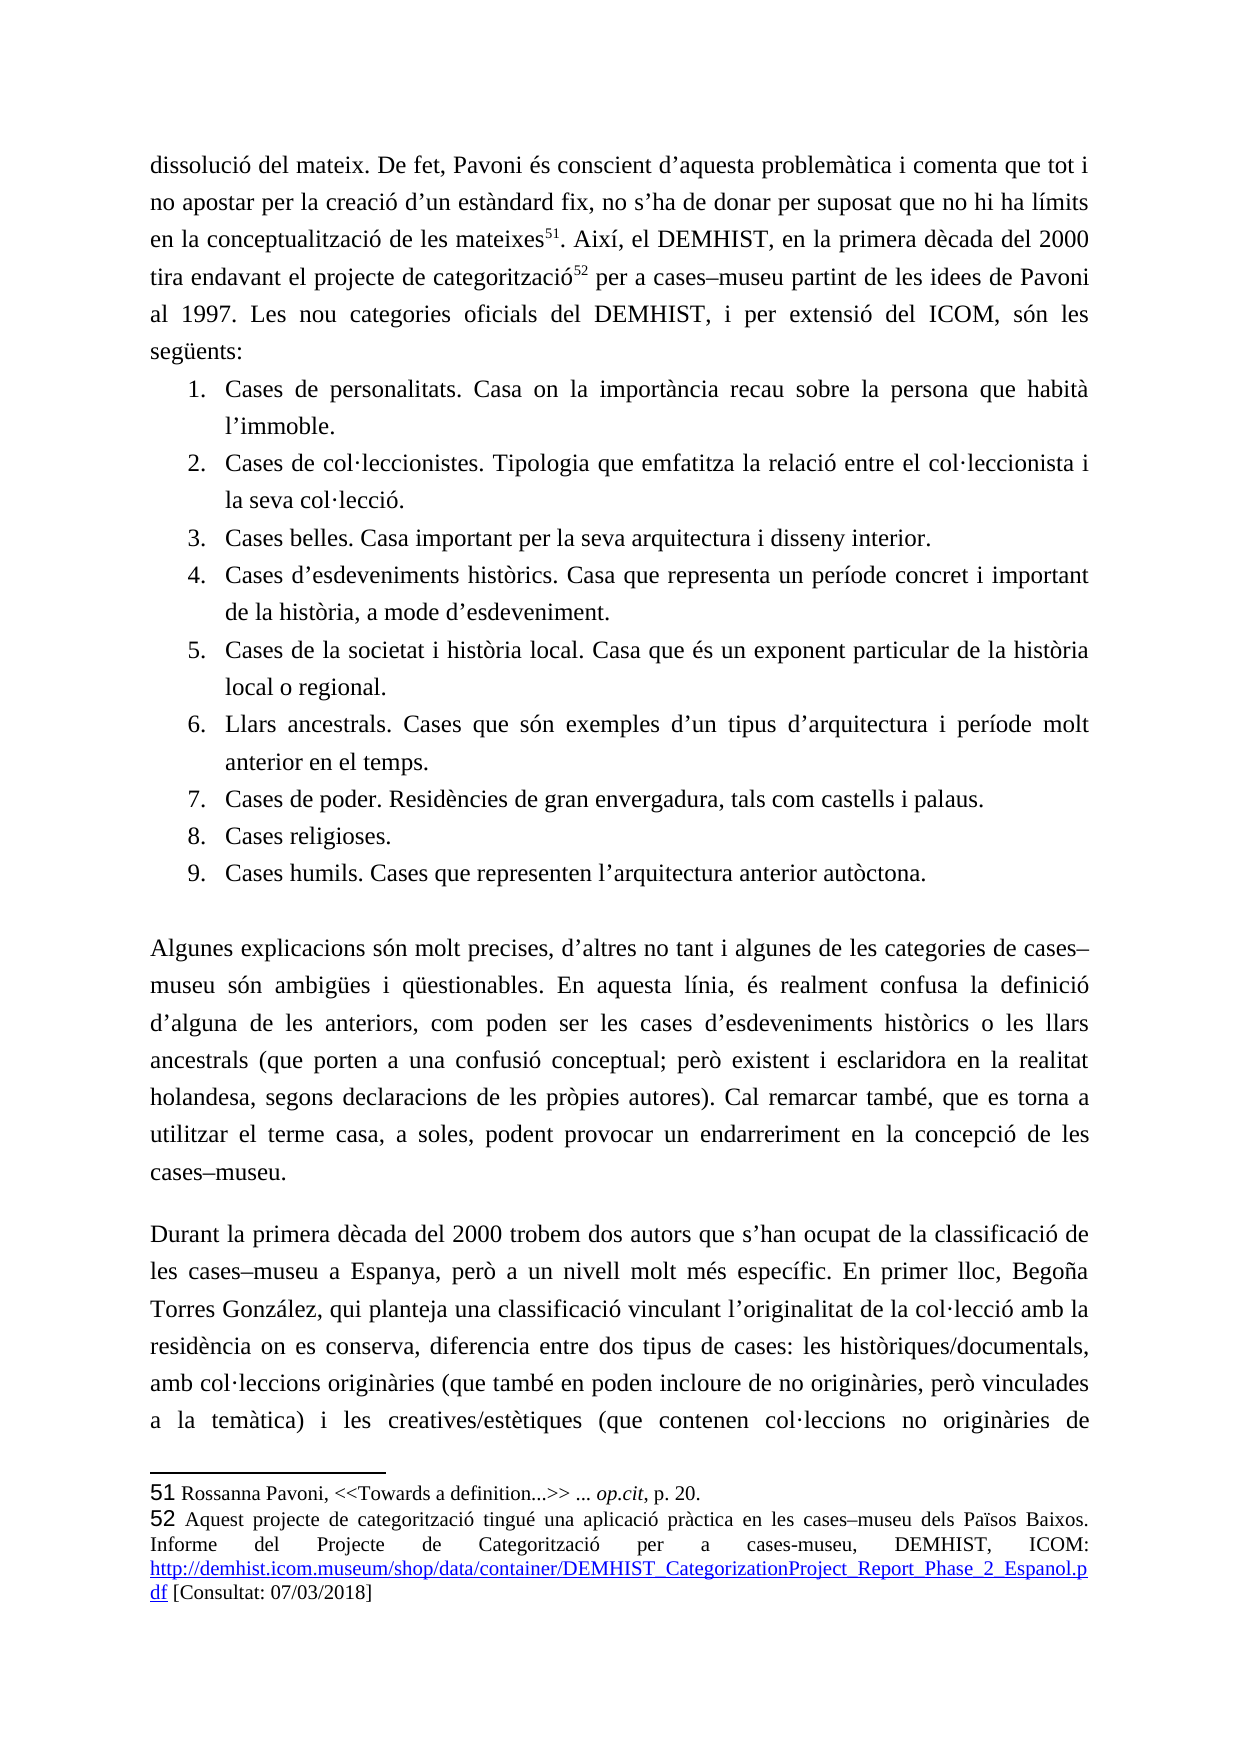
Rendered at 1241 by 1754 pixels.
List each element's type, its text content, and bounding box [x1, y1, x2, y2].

list Cases de la societat i història local. Casa que és un exponent particular de la història local o regional. [187, 635, 1090, 701]
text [150, 1219, 1090, 1434]
list Cases d’esdeveniments històrics. Casa que representa un període concret i important de la història, a mode d’esdeveniment. [187, 560, 1090, 626]
list Cases humils. Cases que representen l’arquitectura anterior autòctona. [187, 858, 1090, 887]
text Algunes explicacions són molt precises, d’altres no tant i algunes de les categories de cases–museu són ambigües i qüestionables. En aquesta línia, és realment confusa la definició d’alguna de les anteriors, com poden ser les cases d’esdeveniments històrics o les llars ancestrals (que porten a una confusió conceptual; però existent i esclaridora en la realitat holandesa, segons declaracions de les pròpies autores). Cal remarcar també, que es torna a utilitzar el terme casa, a soles, podent provocar un endarreriment en la concepció de les cases–museu. [150, 933, 1090, 1186]
list Llars ancestrals. Cases que són exemples d’un tipus d’arquitectura i període molt anterior en el temps. [187, 709, 1090, 775]
list Cases de personalitats. Casa on la importància recau sobre la persona que habità l’immoble. [187, 374, 1090, 440]
list Cases de poder. Residències de gran envergadura, tals com castells i palaus. [187, 784, 1090, 813]
list Cases religioses. [187, 821, 1090, 850]
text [150, 150, 1090, 365]
list Cases de col·leccionistes. Tipologia que emfatitza la relació entre el col·leccionista i la seva col·lecció. [187, 448, 1090, 514]
list Cases belles. Casa important per la seva arquitectura i disseny interior. [187, 523, 1090, 552]
